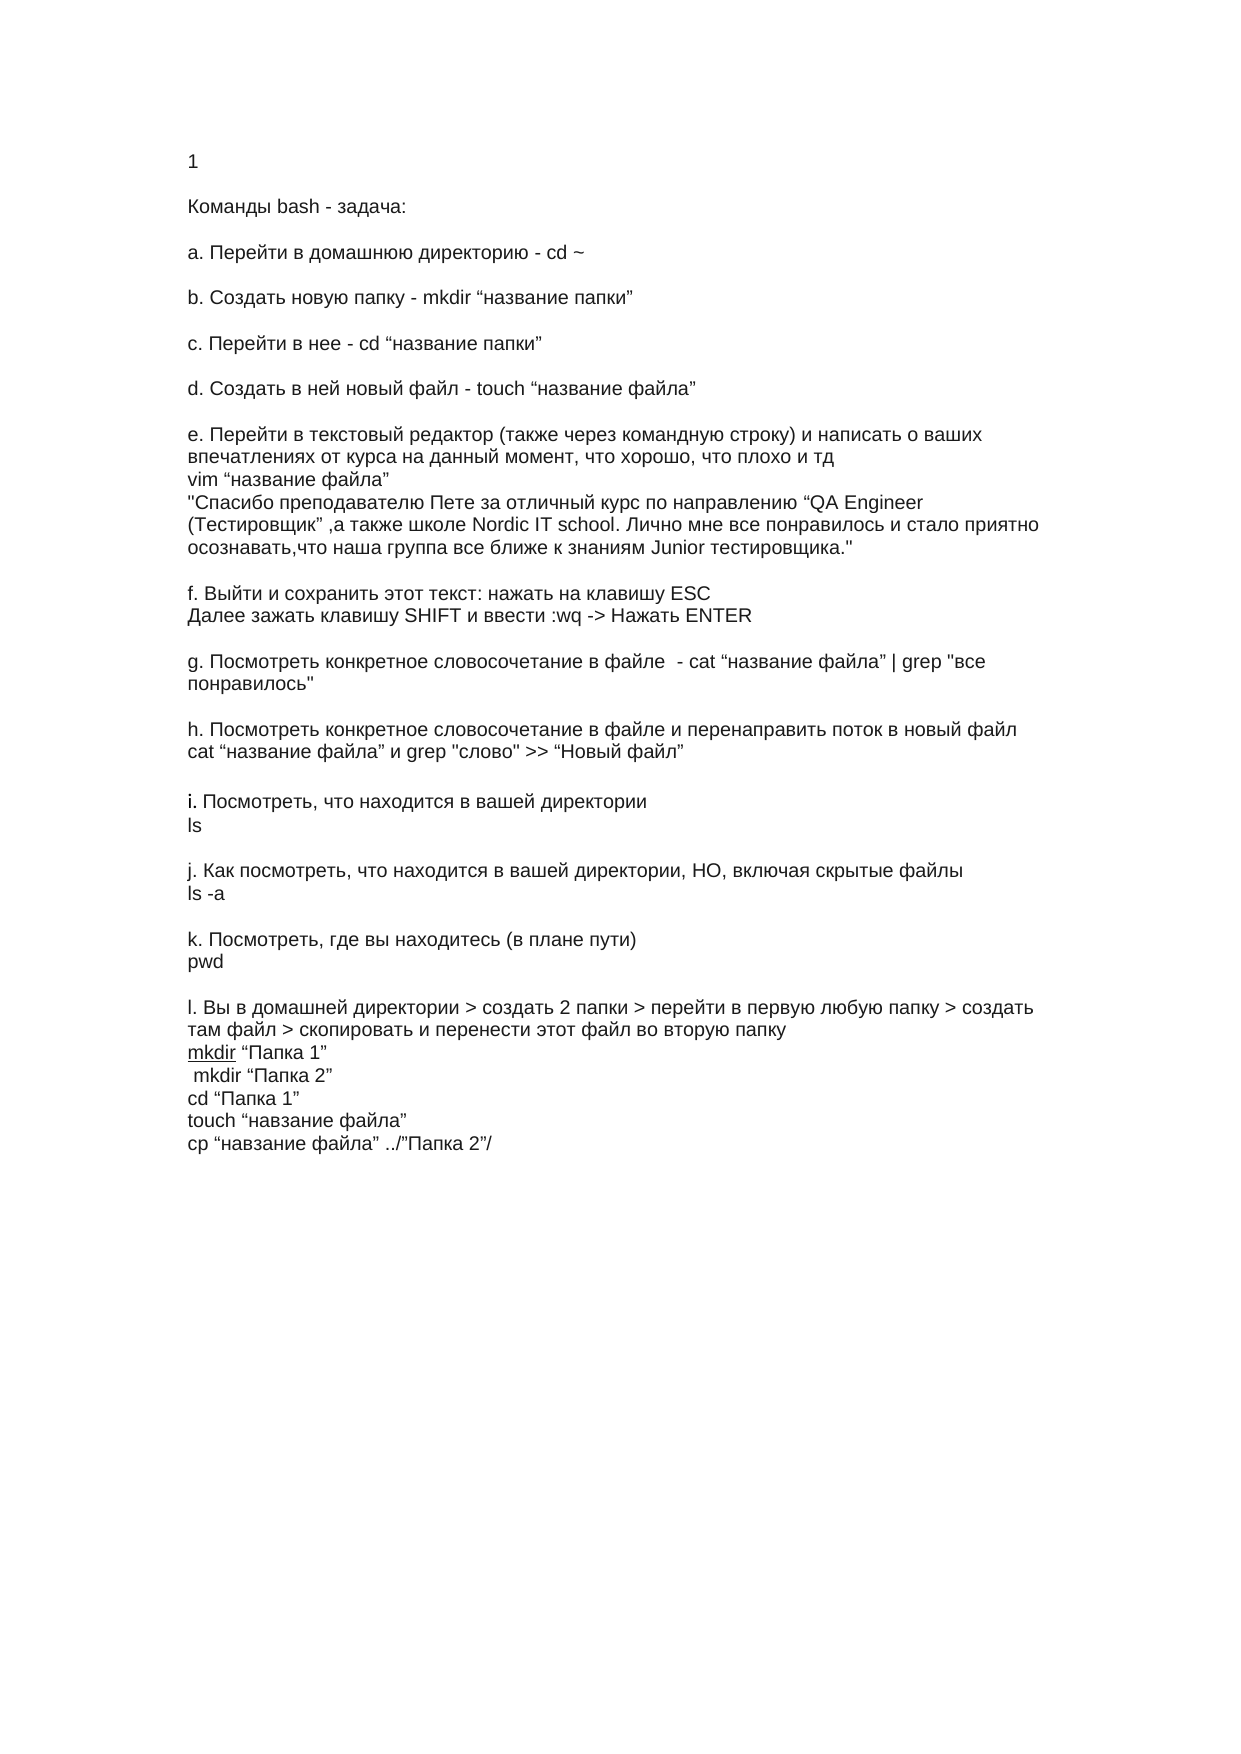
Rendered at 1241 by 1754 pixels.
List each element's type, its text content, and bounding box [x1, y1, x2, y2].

text 1 Команды bash - задача: a. Перейти в домашнюю директорию - cd ~ b. Создать новую папку - mkdir “название папки” c. Перейти в нее - cd “название папки” d. Создать в ней новый файл - touch “название файла” e. Перейти в текстовый редактор (также через командную строку) и написать о ваших впечатлениях от курса на данный момент, что хорошо, что плохо и тд vim “название файла” "Спасибо преподавателю Пете за отличный курс по направлению “QA Engineer (Тестировщик” ,а также школе Nordic IT school. Лично мне все понравилось и стало приятно осознавать,что наша группа все ближе к знаниям Junior тестировщика." f. Выйти и сохранить этот текст: нажать на клавишу ESC Далее зажать клавишу SHIFT и ввести :wq -> Нажать ENTER g. Посмотреть конкретное словосочетание в файле - cat “название файла” | grep "все понравилось" h. Посмотреть конкретное словосочетание в файле и перенаправить поток в новый файл cat “название файла” и grep "слово" >> “Новый файл” [187, 150, 1053, 788]
list Посмотреть, что находится в вашей директории ls j. Как посмотреть, что находится в вашей директории, НО, включая скрытые файлы ls -a k. Посмотреть, где вы находитесь (в плане пути) pwd l. Вы в домашней директории > создать 2 папки > перейти в первую любую папку > создать там файл > скопировать и перенести этот файл во вторую папку mkdir “Папка 1” [187, 788, 1053, 1064]
list mkdir “Папка 2” cd “Папка 1” touch “навзание файла” cp “навзание файла” ../”Папка 2”/ [299, 1064, 1053, 1154]
